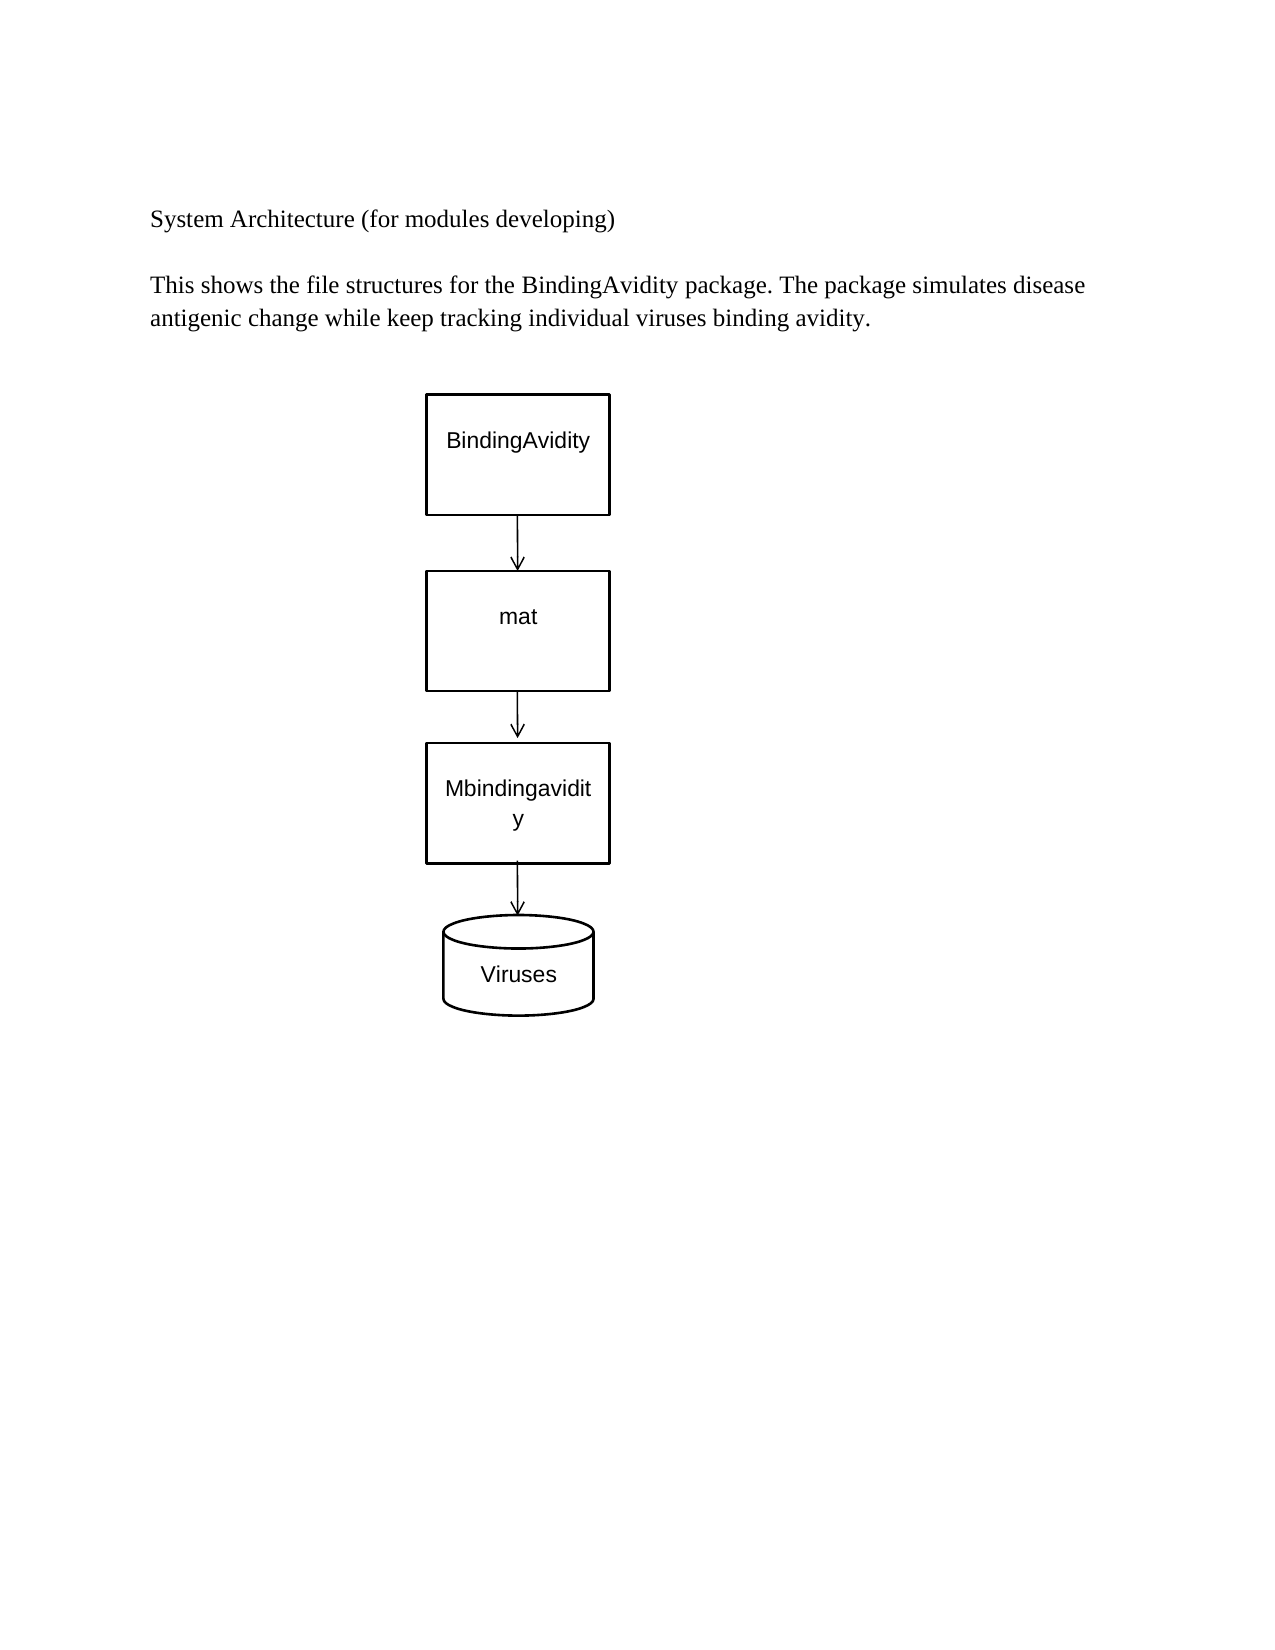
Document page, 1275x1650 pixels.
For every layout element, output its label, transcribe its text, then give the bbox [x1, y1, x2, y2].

text This shows the file structures for the BindingAvidity package. The package simulates disease antigenic change while keep tracking individual viruses binding avidity. [150, 270, 1125, 332]
text System Architecture (for modules developing) [150, 204, 1125, 233]
